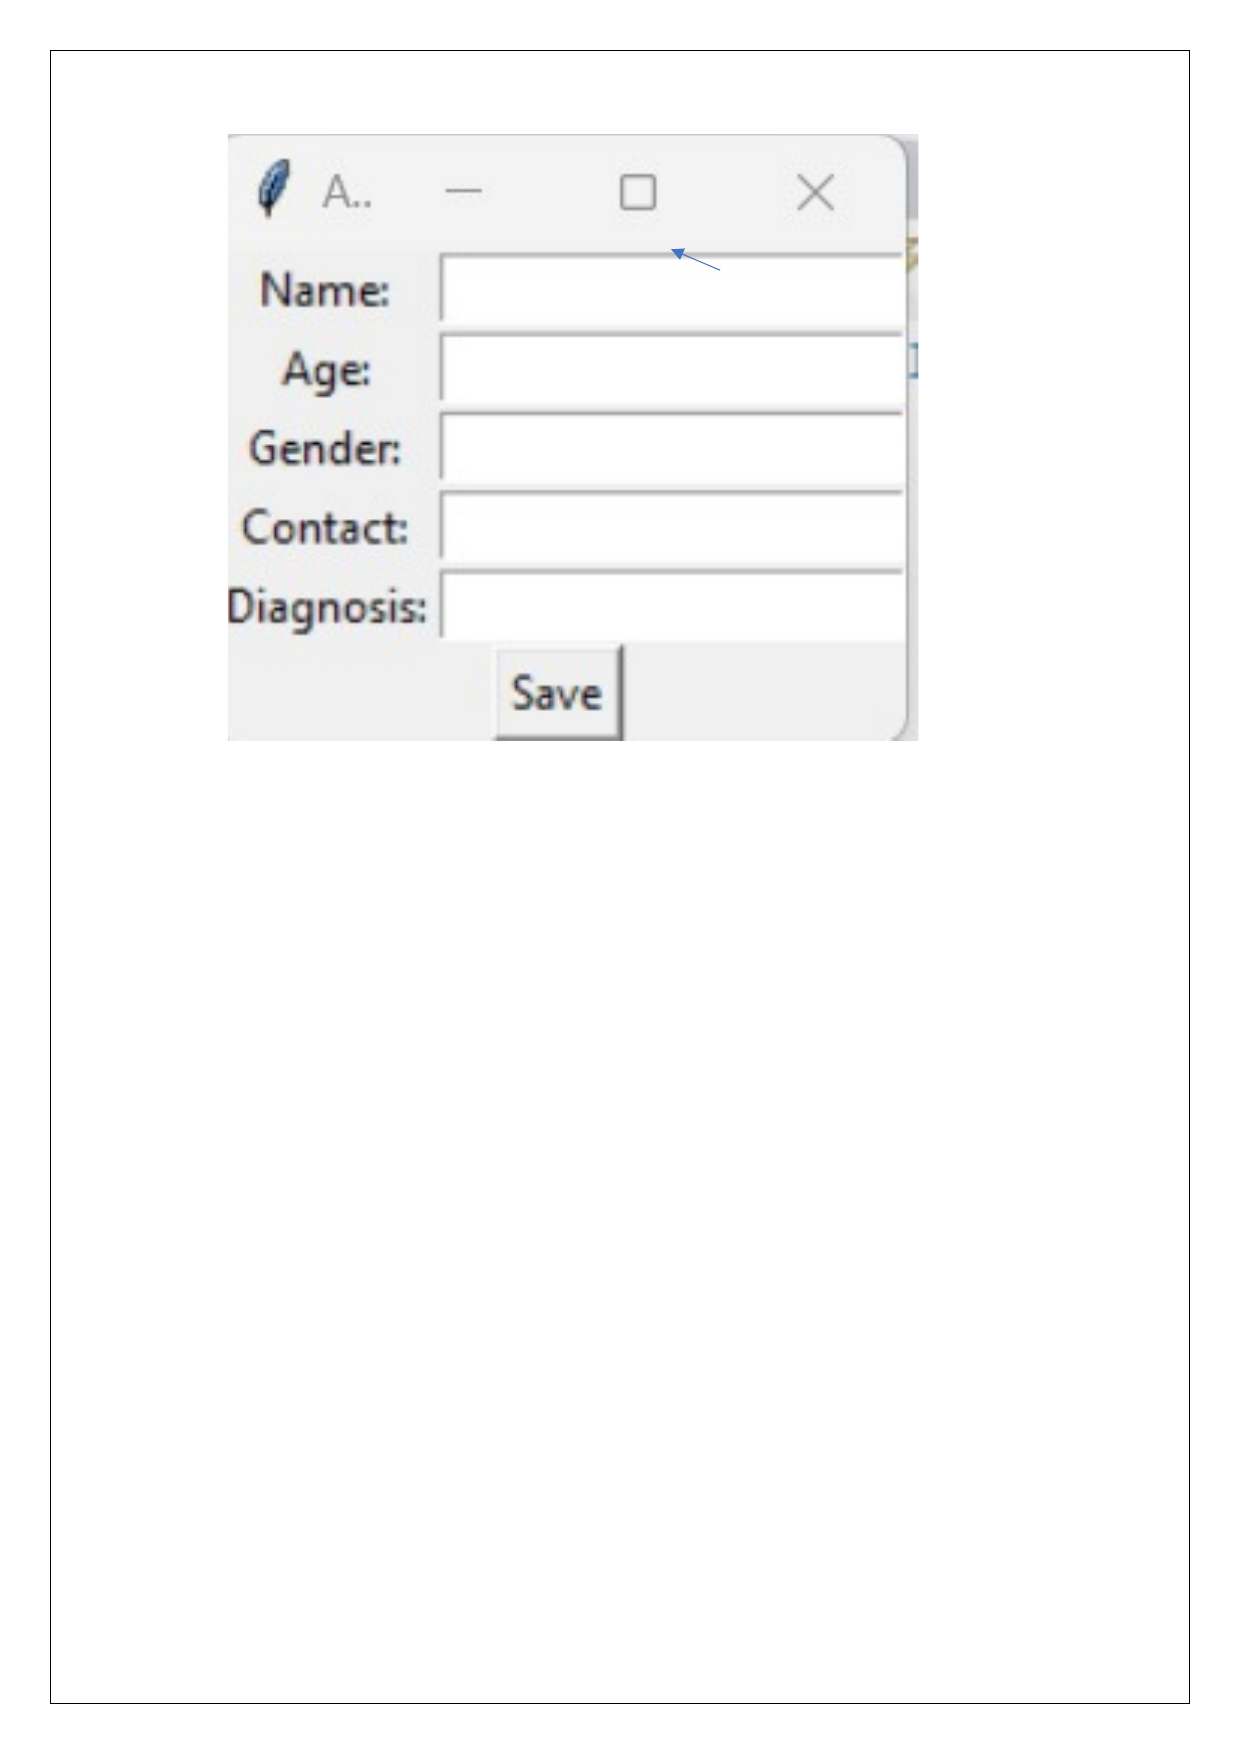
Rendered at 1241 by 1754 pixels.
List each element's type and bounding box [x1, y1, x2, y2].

picture [227, 134, 919, 741]
